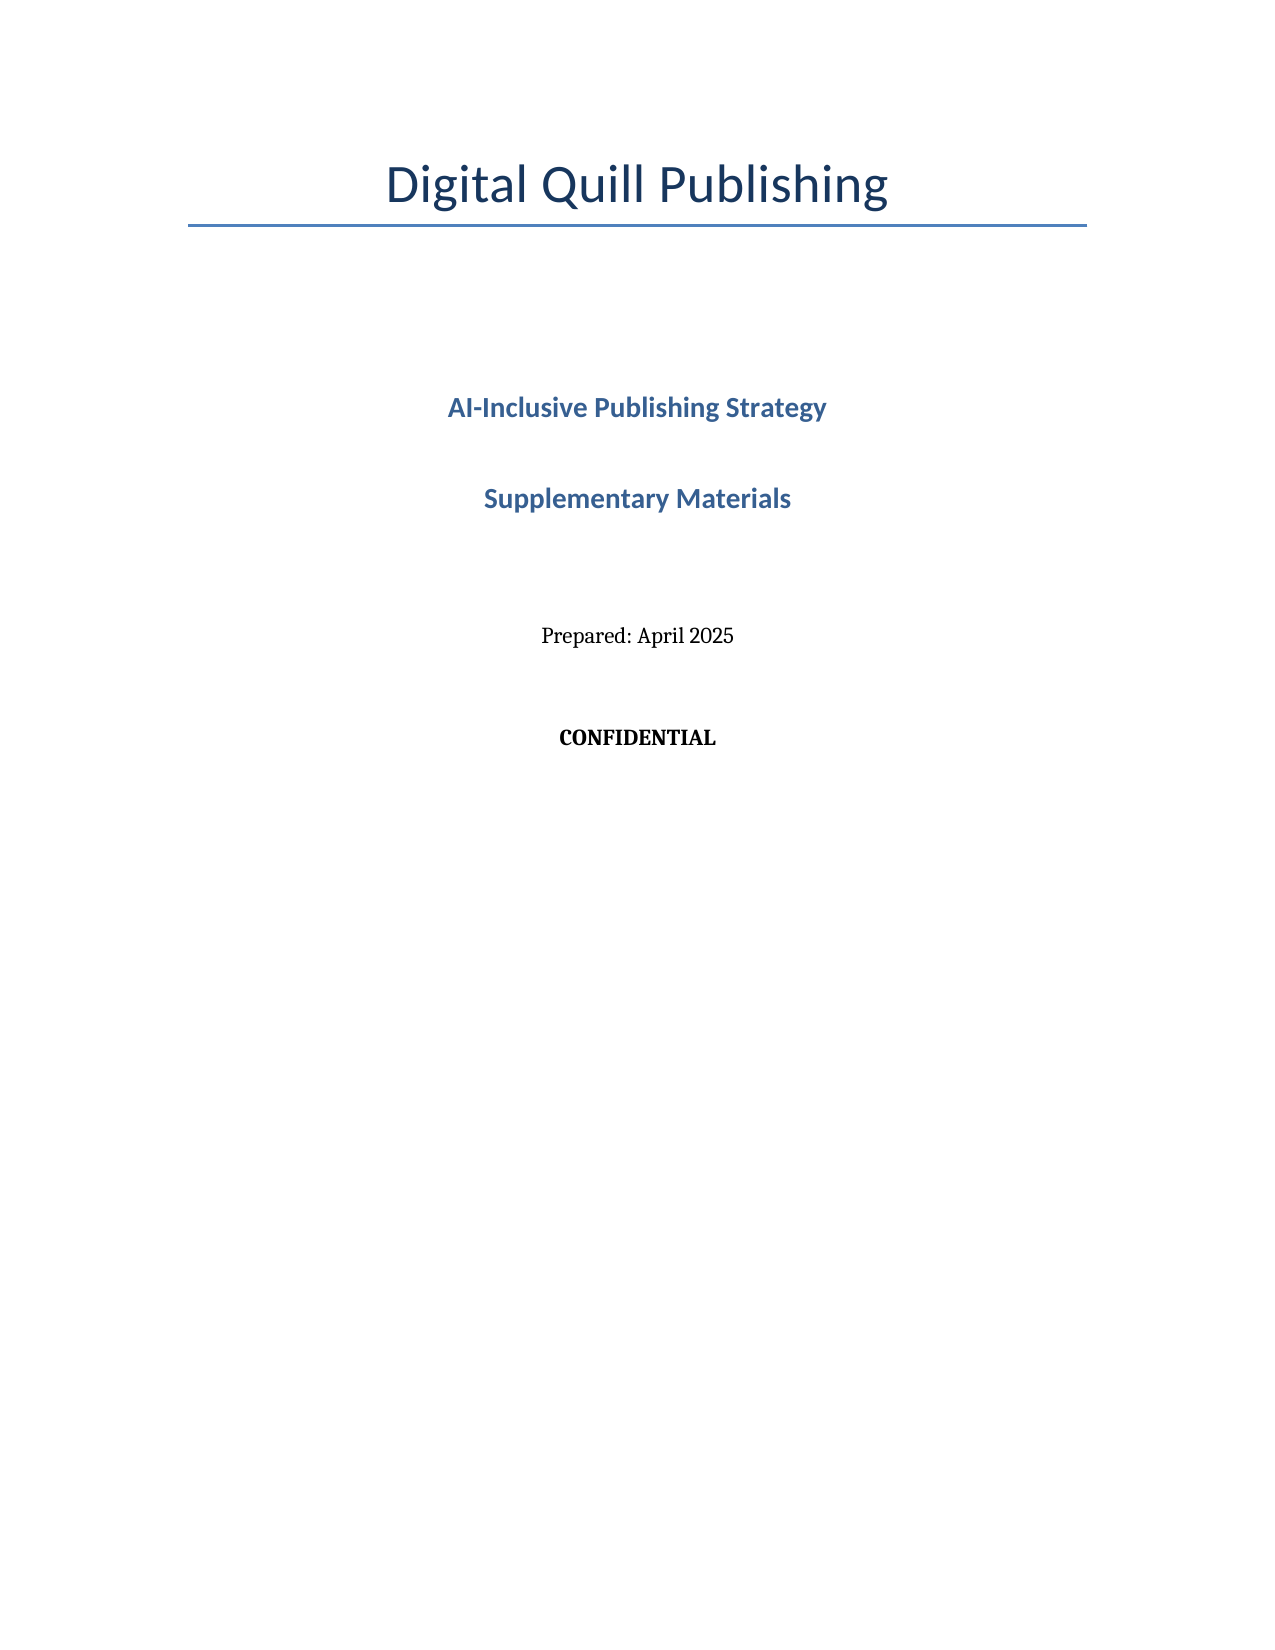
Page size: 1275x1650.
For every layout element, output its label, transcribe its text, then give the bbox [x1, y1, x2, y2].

subtitle Supplementary Materials [187, 480, 1087, 516]
title Digital Quill Publishing [187, 150, 1087, 227]
text CONFIDENTIAL [187, 725, 1087, 751]
subtitle AI-Inclusive Publishing Strategy [187, 389, 1087, 425]
text Prepared: April 2025 [187, 623, 1087, 649]
